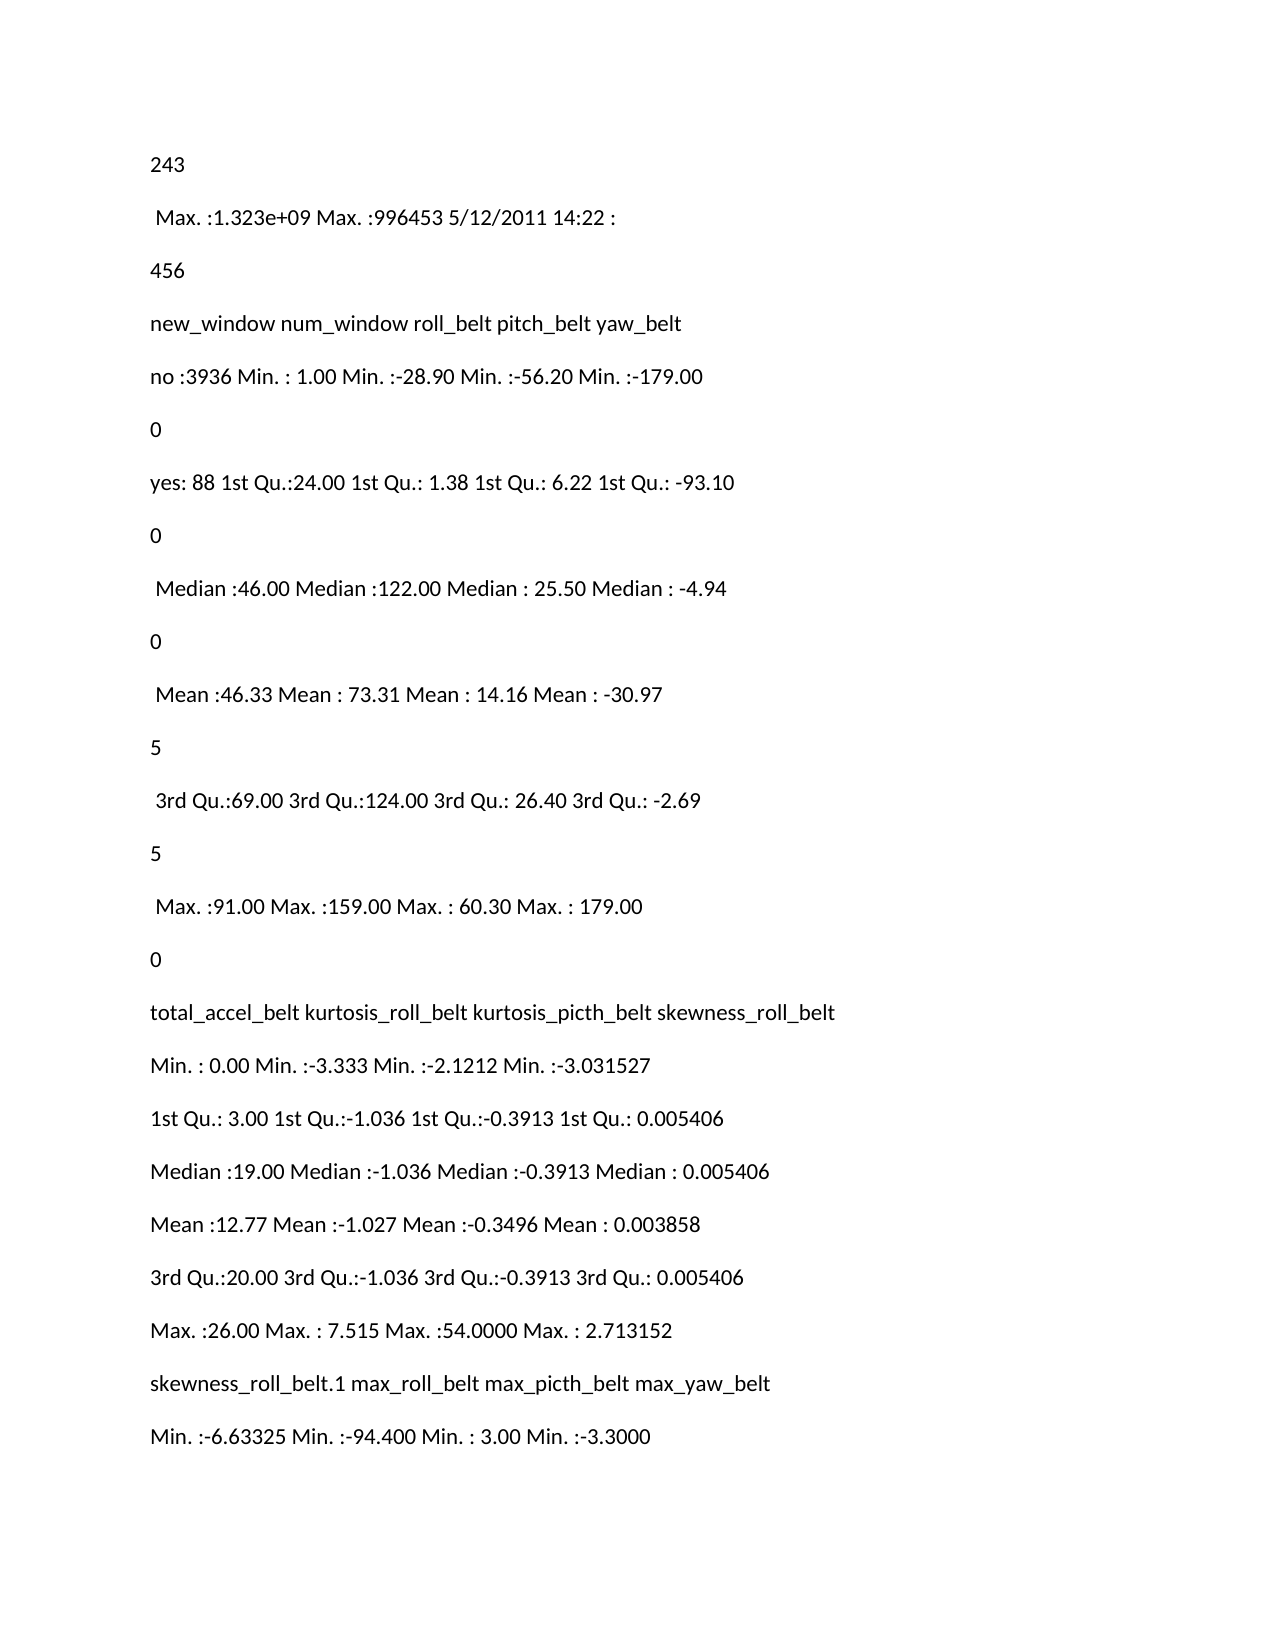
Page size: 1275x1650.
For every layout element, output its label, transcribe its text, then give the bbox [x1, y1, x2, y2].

text 0 [150, 945, 1125, 973]
text no :3936 Min. : 1.00 Min. :-28.90 Min. :-56.20 Min. :-179.00 [150, 362, 1125, 390]
text Max. :91.00 Max. :159.00 Max. : 60.30 Max. : 179.00 [150, 892, 1125, 920]
text 243 [150, 150, 1125, 178]
text Mean :46.33 Mean : 73.31 Mean : 14.16 Mean : -30.97 [150, 680, 1125, 708]
text 456 [150, 256, 1125, 284]
text Median :46.00 Median :122.00 Median : 25.50 Median : -4.94 [150, 574, 1125, 602]
text 1st Qu.: 3.00 1st Qu.:-1.036 1st Qu.:-0.3913 1st Qu.: 0.005406 [150, 1104, 1125, 1132]
text 0 [150, 627, 1125, 655]
text Min. :-6.63325 Min. :-94.400 Min. : 3.00 Min. :-3.3000 [150, 1422, 1125, 1451]
text 3rd Qu.:69.00 3rd Qu.:124.00 3rd Qu.: 26.40 3rd Qu.: -2.69 [150, 786, 1125, 814]
text new_window num_window roll_belt pitch_belt yaw_belt [150, 309, 1125, 337]
text 3rd Qu.:20.00 3rd Qu.:-1.036 3rd Qu.:-0.3913 3rd Qu.: 0.005406 [150, 1263, 1125, 1291]
text 0 [150, 415, 1125, 443]
text Median :19.00 Median :-1.036 Median :-0.3913 Median : 0.005406 [150, 1157, 1125, 1185]
text Mean :12.77 Mean :-1.027 Mean :-0.3496 Mean : 0.003858 [150, 1210, 1125, 1238]
text total_accel_belt kurtosis_roll_belt kurtosis_picth_belt skewness_roll_belt [150, 998, 1125, 1026]
text 0 [150, 521, 1125, 549]
text 5 [150, 839, 1125, 867]
text Max. :1.323e+09 Max. :996453 5/12/2011 14:22 : [150, 203, 1125, 231]
text skewness_roll_belt.1 max_roll_belt max_picth_belt max_yaw_belt [150, 1369, 1125, 1397]
text yes: 88 1st Qu.:24.00 1st Qu.: 1.38 1st Qu.: 6.22 1st Qu.: -93.10 [150, 468, 1125, 496]
text Min. : 0.00 Min. :-3.333 Min. :-2.1212 Min. :-3.031527 [150, 1051, 1125, 1079]
text 5 [150, 733, 1125, 761]
text Max. :26.00 Max. : 7.515 Max. :54.0000 Max. : 2.713152 [150, 1316, 1125, 1344]
